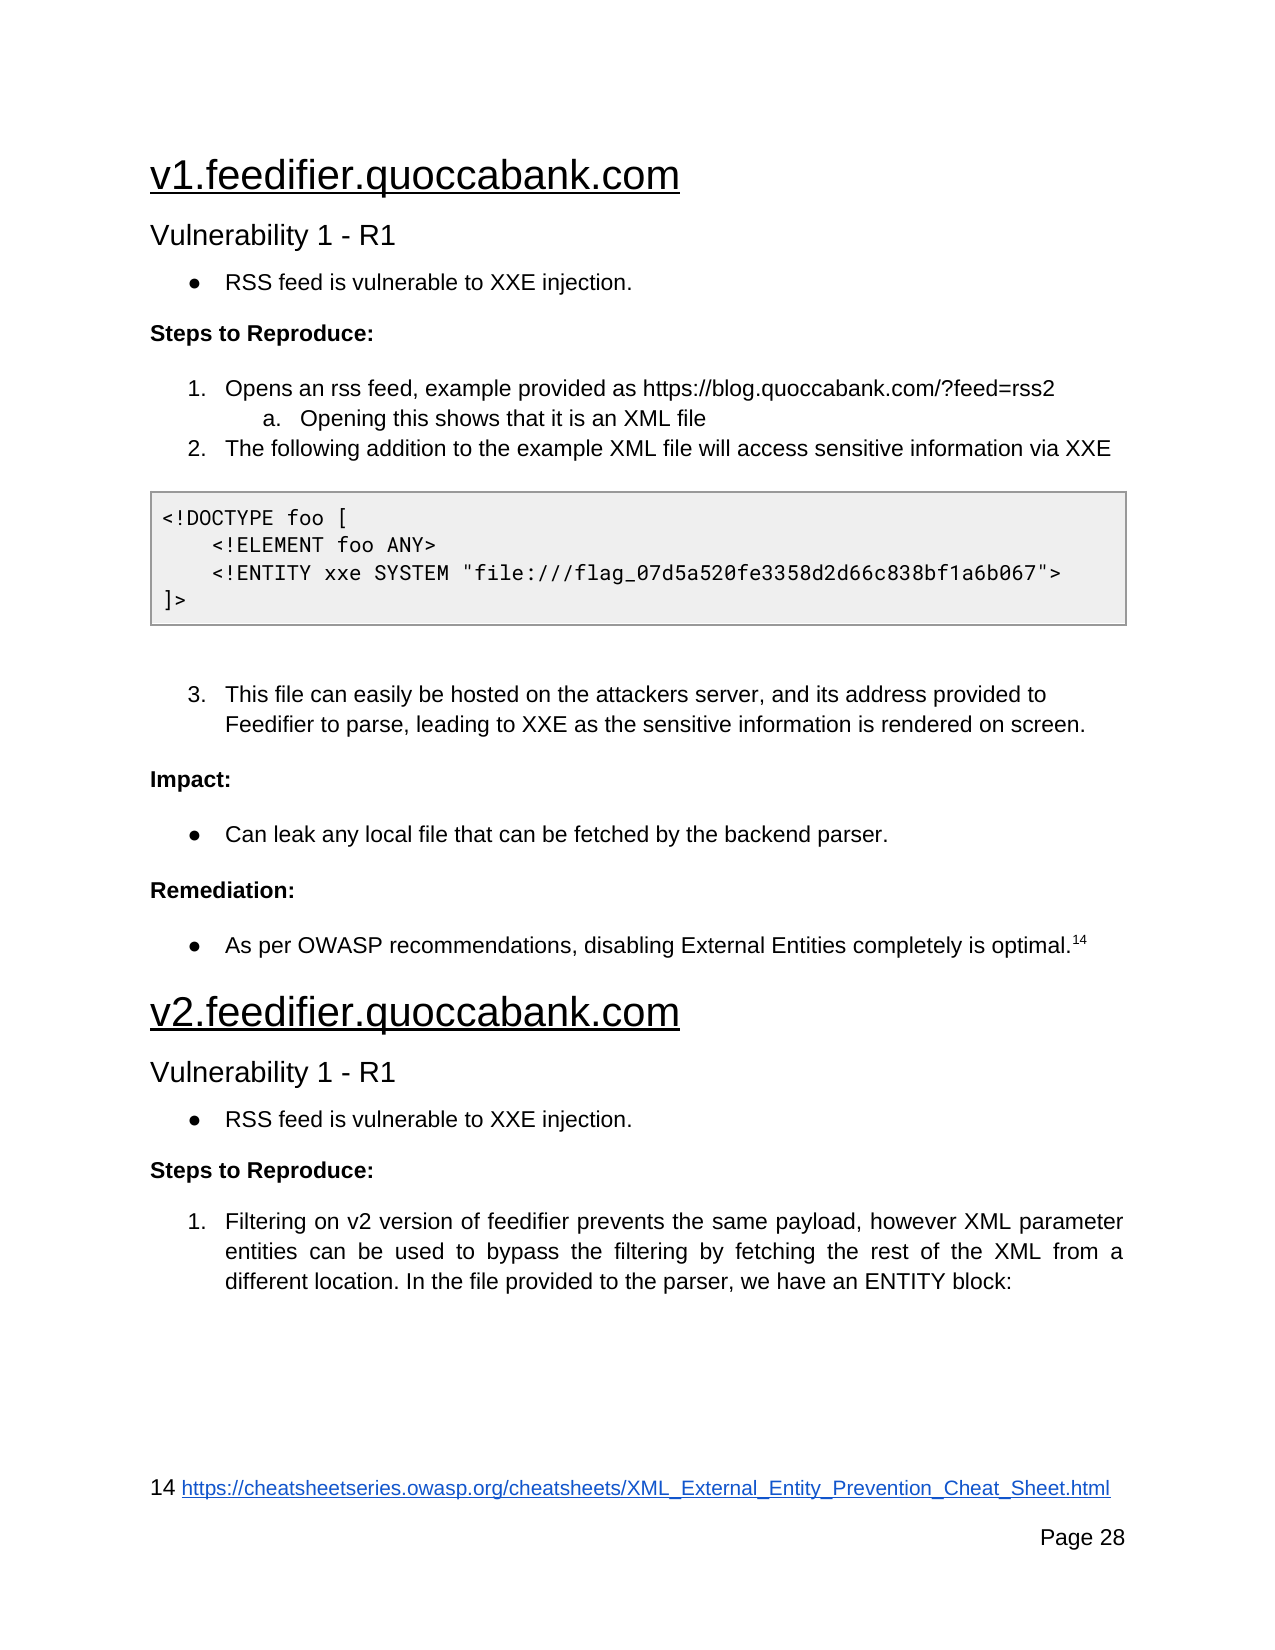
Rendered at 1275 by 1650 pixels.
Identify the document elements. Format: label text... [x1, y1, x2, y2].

list Filtering on v2 version of feedifier prevents the same payload, however XML parameter entities can be used to bypass the filtering by fetching the rest of the XML from a different location. In the file provided to the parser, we have an ENTITY block: [187, 1208, 1125, 1294]
table_header <!DOCTYPE foo [ <!ELEMENT foo ANY> <!ENTITY xxe SYSTEM "file:///flag_07d5a520fe3358d2d66c838bf1a6b067"> ]> [152, 493, 1125, 623]
list RSS feed is vulnerable to XXE injection. [187, 269, 1125, 295]
list The following addition to the example XML file will access sensitive information via XXE [187, 435, 1125, 462]
list RSS feed is vulnerable to XXE injection. [187, 1106, 1125, 1132]
subtitle Vulnerability 1 - R1 [150, 218, 1125, 251]
subtitle Vulnerability 1 - R1 [150, 1054, 1125, 1088]
subtitle v2.feedifier.quoccabank.com [150, 987, 1125, 1035]
text Steps to Reproduce: [150, 1157, 1125, 1183]
text Steps to Reproduce: [150, 320, 1125, 346]
list Opening this shows that it is an XML file [262, 405, 1125, 431]
list Opens an rss feed, example provided as https://blog.quoccabank.com/?feed=rss2 [187, 375, 1125, 401]
text Remediation: [150, 877, 1125, 903]
list As per OWASP recommendations, disabling External Entities completely is optimal. [187, 932, 1125, 958]
list This file can easily be hosted on the attackers server, and its address provided to Feedifier to parse, leading to XXE as the sensitive information is rendered on screen. [187, 681, 1125, 737]
text Impact: [150, 766, 1125, 792]
subtitle v1.feedifier.quoccabank.com [150, 150, 1125, 198]
list Can leak any local file that can be fetched by the backend parser. [187, 821, 1125, 848]
